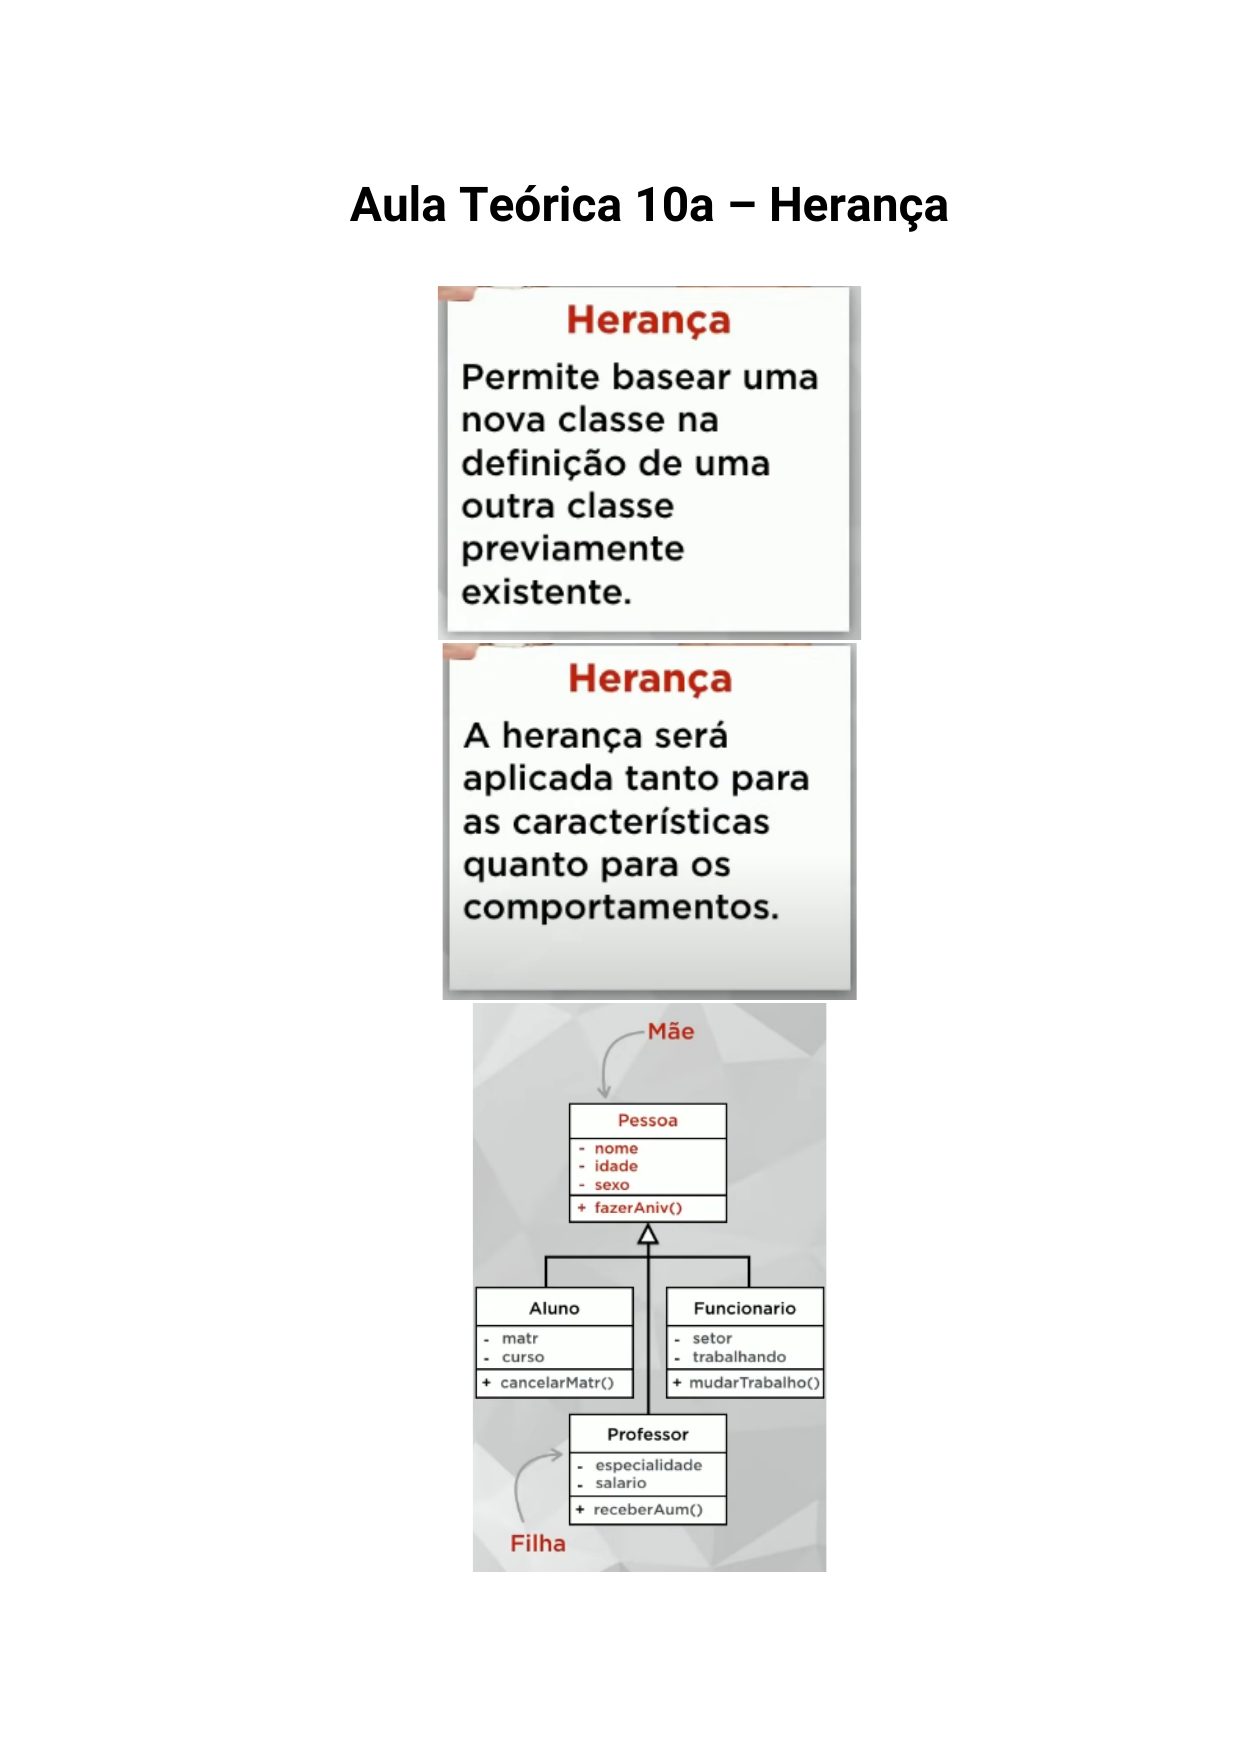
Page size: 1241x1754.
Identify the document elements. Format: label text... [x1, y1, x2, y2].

picture [442, 643, 857, 1000]
subtitle Aula Teórica 10a – Herança [177, 177, 1122, 233]
picture [472, 1003, 827, 1572]
picture [437, 286, 862, 640]
